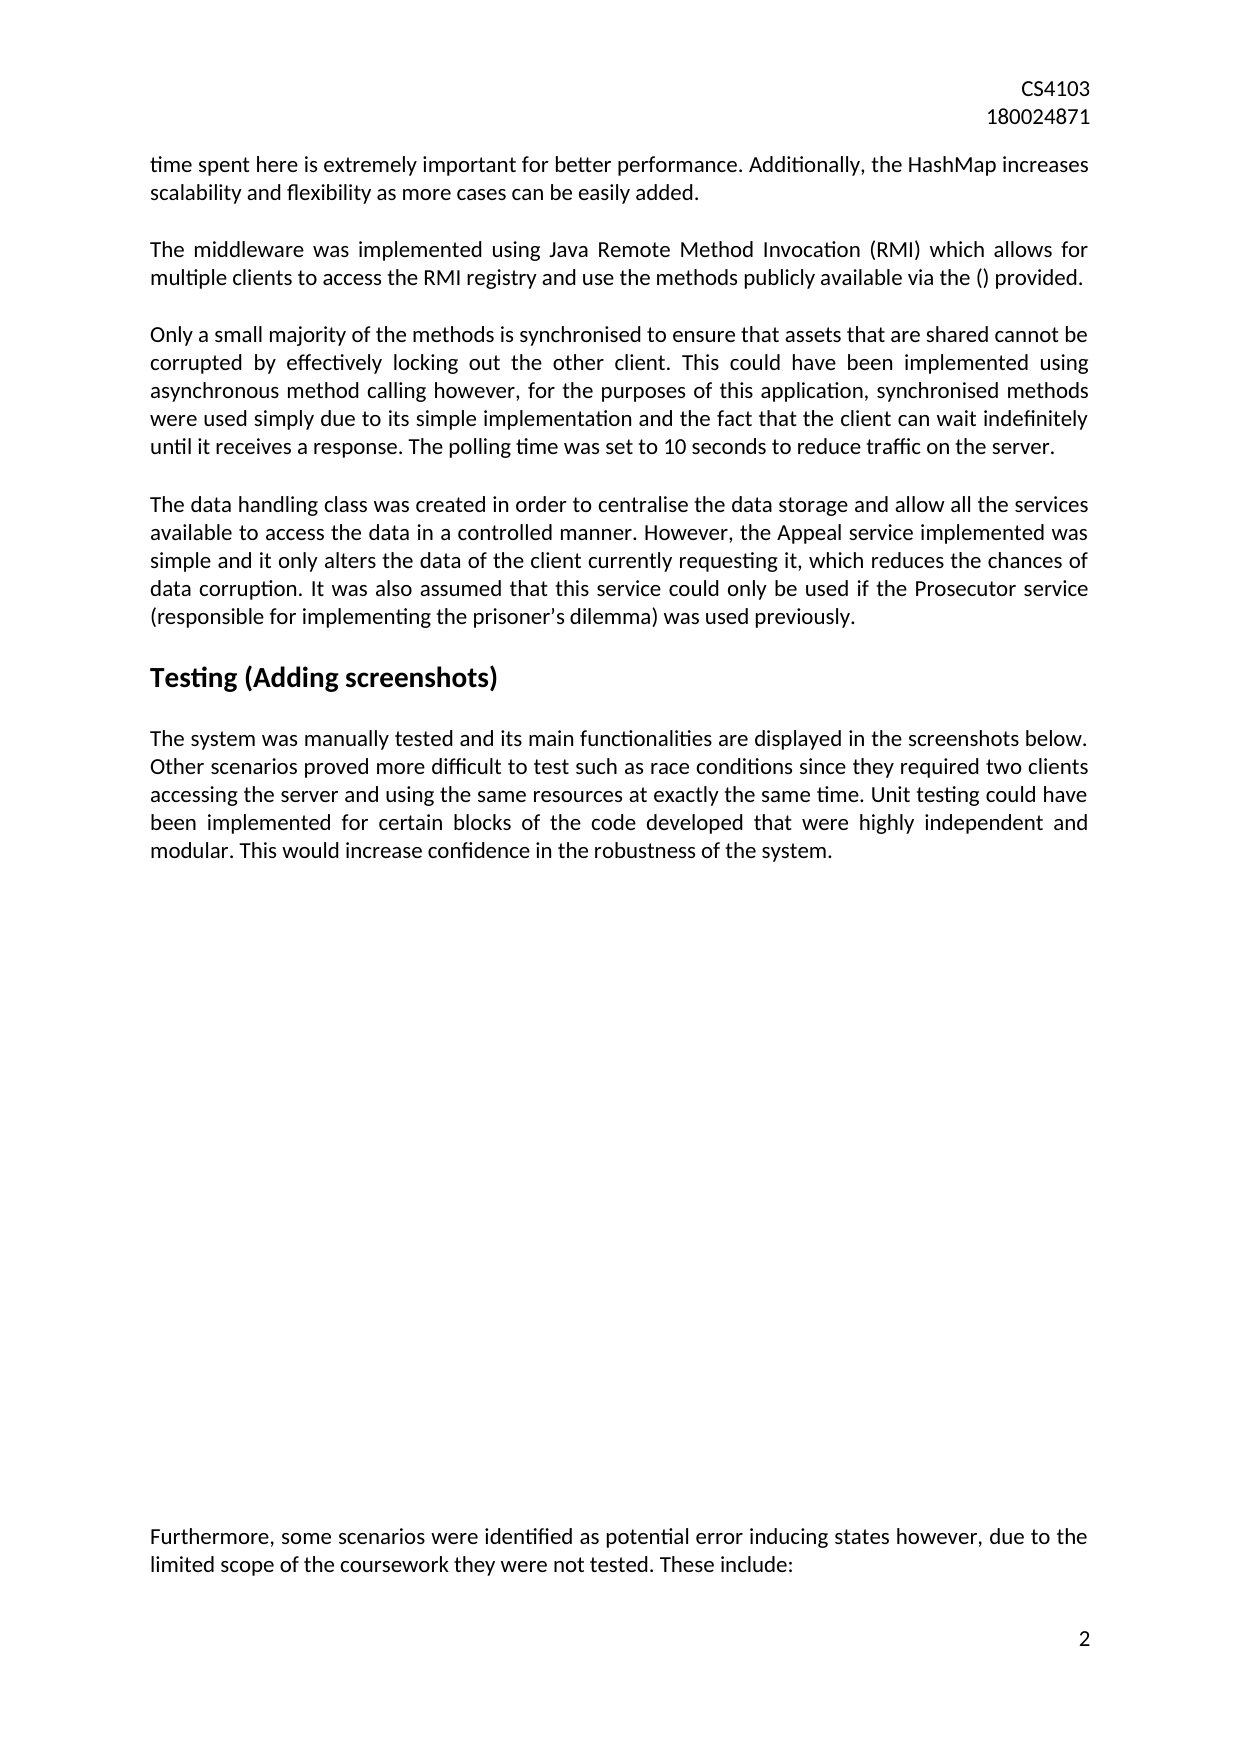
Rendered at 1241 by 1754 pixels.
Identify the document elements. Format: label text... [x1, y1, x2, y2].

text The middleware was implemented using Java Remote Method Invocation (RMI) which allows for multiple clients to access the RMI registry and use the methods publicly available via the () provided. [150, 235, 1090, 291]
text Only a small majority of the methods is synchronised to ensure that assets that are shared cannot be corrupted by effectively locking out the other client. This could have been implemented using asynchronous method calling however, for the purposes of this application, synchronised methods were used simply due to its simple implementation and the fact that the client can wait indefinitely until it receives a response. The polling time was set to 10 seconds to reduce traffic on the server. [150, 320, 1090, 461]
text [150, 150, 1090, 206]
text The system was manually tested and its main functionalities are displayed in the screenshots below. Other scenarios proved more difficult to test such as race conditions since they required two clients accessing the server and using the same resources at exactly the same time. Unit testing could have been implemented for certain blocks of the code developed that were highly independent and modular. This would increase confidence in the robustness of the system. [150, 724, 1090, 864]
text Furthermore, some scenarios were identified as potential error inducing states however, due to the limited scope of the coursework they were not tested. These include: [150, 1522, 1090, 1578]
text The data handling class was created in order to centralise the data storage and allow all the services available to access the data in a controlled manner. However, the Appeal service implemented was simple and it only alters the data of the client currently requesting it, which reduces the chances of data corruption. It was also assumed that this service could only be used if the Prosecutor service (responsible for implementing the prisoner’s dilemma) was used previously. [150, 490, 1090, 630]
text Testing (Adding screenshots) [150, 659, 1090, 694]
